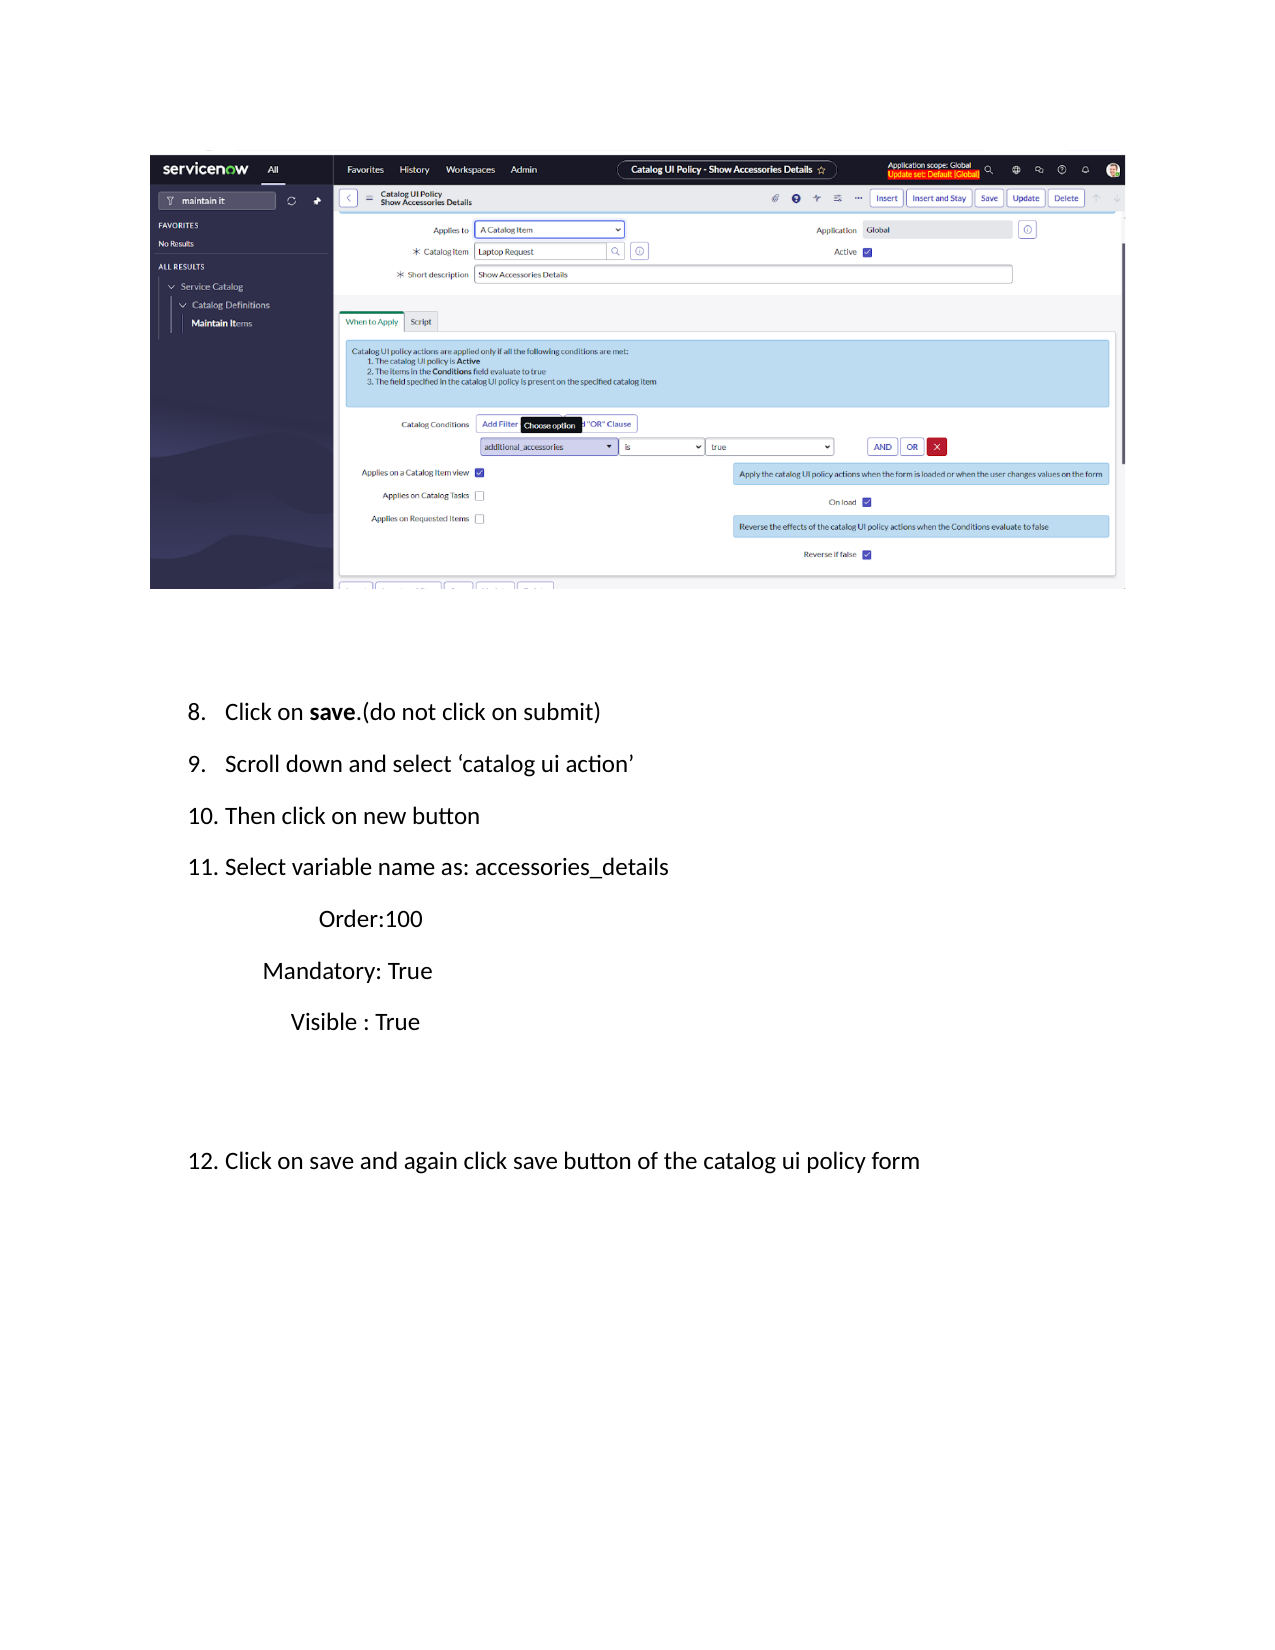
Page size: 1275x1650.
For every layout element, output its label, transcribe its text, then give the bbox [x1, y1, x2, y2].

text Order:100 [150, 903, 1125, 934]
list Scroll down and select ‘catalog ui action’ [187, 748, 1125, 779]
list Click on save and again click save button of the catalog ui policy form [187, 1145, 1125, 1175]
list Click on save.(do not click on submit) [187, 697, 1125, 727]
list Then click on new button [187, 800, 1125, 830]
text Visible : True [150, 1007, 1125, 1037]
text Mandatory: True [150, 955, 1125, 985]
list Select variable name as: accessories_details [187, 852, 1125, 882]
picture [150, 150, 1125, 589]
